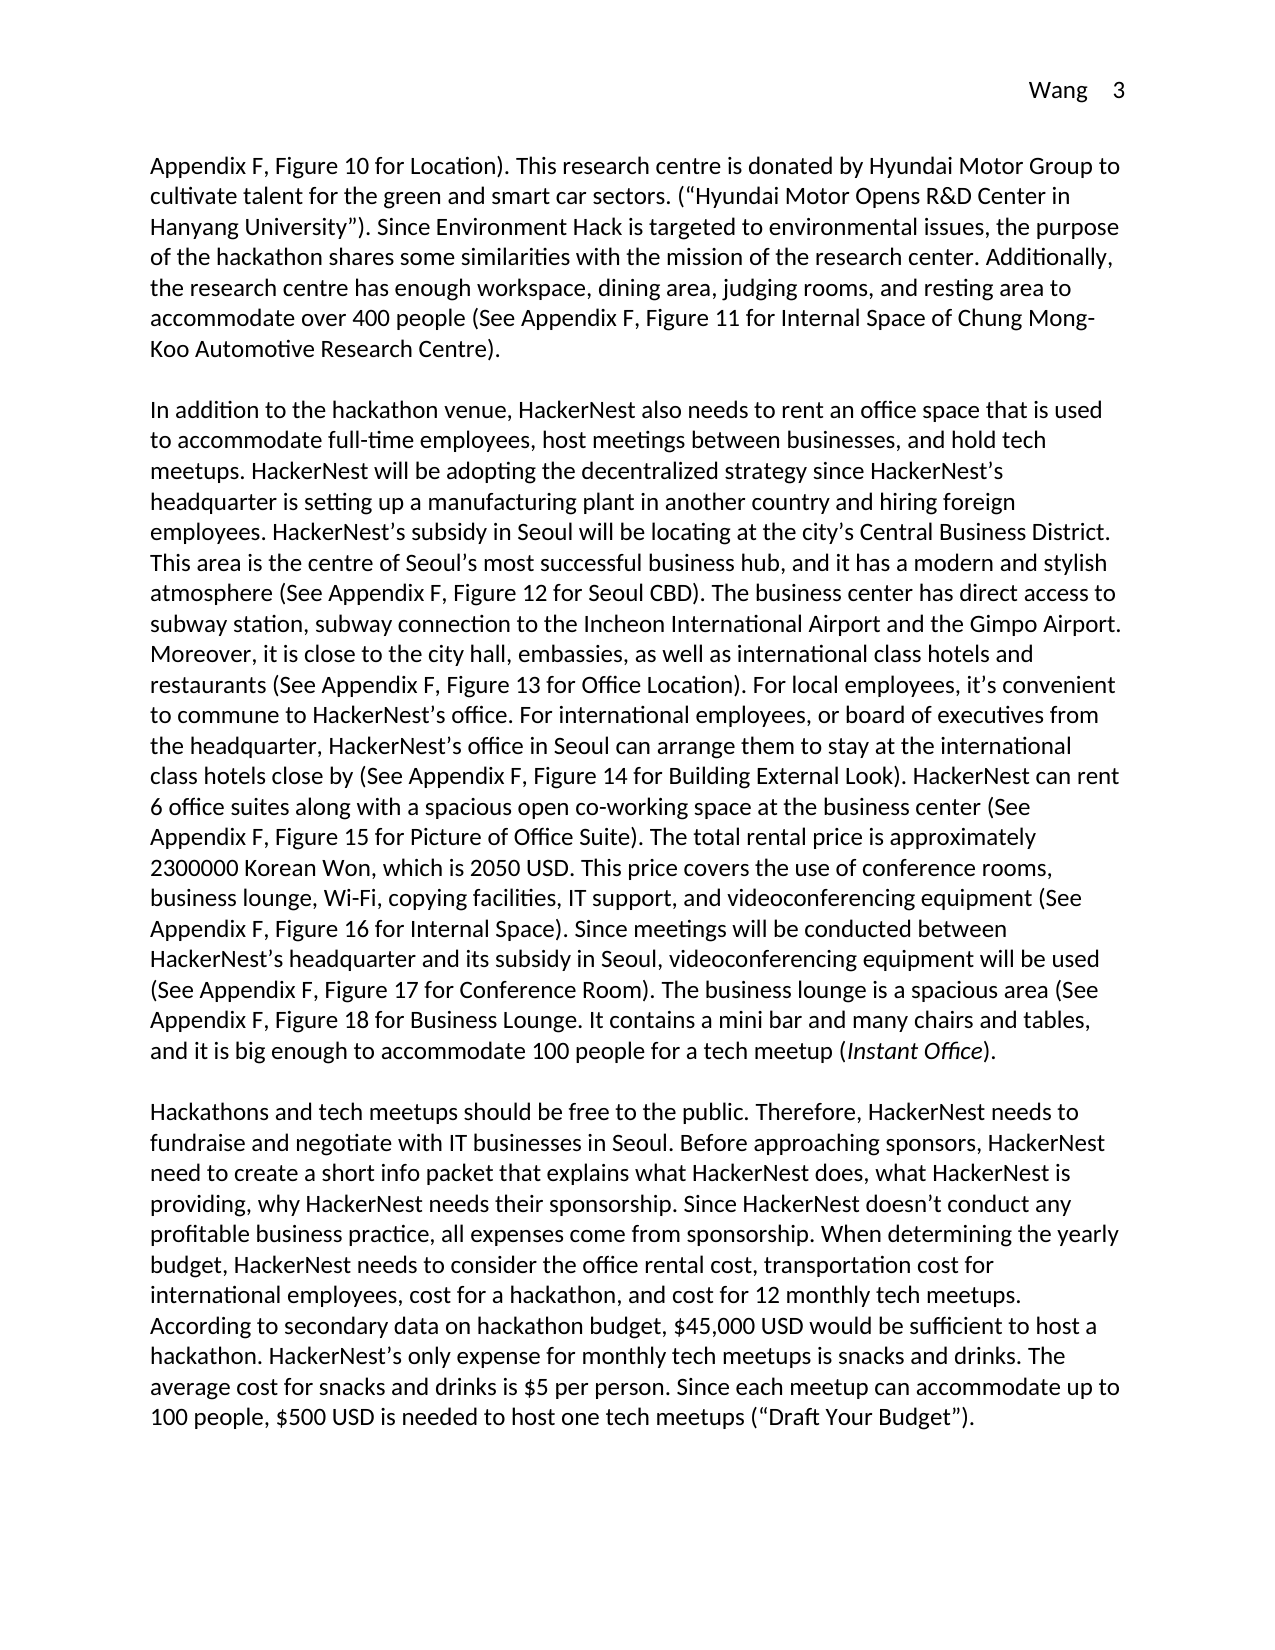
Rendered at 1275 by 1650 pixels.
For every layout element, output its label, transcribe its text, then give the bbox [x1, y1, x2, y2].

text Hackathons and tech meetups should be free to the public. Therefore, HackerNest needs to fundraise and negotiate with IT businesses in Seoul. Before approaching sponsors, HackerNest need to create a short info packet that explains what HackerNest does, what HackerNest is providing, why HackerNest needs their sponsorship. Since HackerNest doesn’t conduct any profitable business practice, all expenses come from sponsorship. When determining the yearly budget, HackerNest needs to consider the office rental cost, transportation cost for international employees, cost for a hackathon, and cost for 12 monthly tech meetups. According to secondary data on hackathon budget, $45,000 USD would be sufficient to host a hackathon. HackerNest’s only expense for monthly tech meetups is snacks and drinks. The average cost for snacks and drinks is $5 per person. Since each meetup can accommodate up to 100 people, $500 USD is needed to host one tech meetups (“Draft Your Budget”). [150, 1096, 1125, 1432]
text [150, 150, 1125, 364]
text In addition to the hackathon venue, HackerNest also needs to rent an office space that is used to accommodate full-time employees, host meetings between businesses, and hold tech meetups. HackerNest will be adopting the decentralized strategy since HackerNest’s headquarter is setting up a manufacturing plant in another country and hiring foreign employees. HackerNest’s subsidy in Seoul will be locating at the city’s Central Business District. This area is the centre of Seoul’s most successful business hub, and it has a modern and stylish atmosphere (See Appendix F, Figure 12 for Seoul CBD). The business center has direct access to subway station, subway connection to the Incheon International Airport and the Gimpo Airport. Moreover, it is close to the city hall, embassies, as well as international class hotels and restaurants (See Appendix F, Figure 13 for Office Location). For local employees, it’s convenient to commune to HackerNest’s office. For international employees, or board of executives from the headquarter, HackerNest’s office in Seoul can arrange them to stay at the international class hotels close by (See Appendix F, Figure 14 for Building External Look). HackerNest can rent 6 office suites along with a spacious open co-working space at the business center (See Appendix F, Figure 15 for Picture of Office Suite). The total rental price is approximately 2300000 Korean Won, which is 2050 USD. This price covers the use of conference rooms, business lounge, Wi-Fi, copying facilities, IT support, and videoconferencing equipment (See Appendix F, Figure 16 for Internal Space). Since meetings will be conducted between HackerNest’s headquarter and its subsidy in Seoul, videoconferencing equipment will be used (See Appendix F, Figure 17 for Conference Room). The business lounge is a spacious area (See Appendix F, Figure 18 for Business Lounge. It contains a mini bar and many chairs and tables, and it is big enough to accommodate 100 people for a tech meetup (Instant Office). [150, 394, 1125, 1066]
